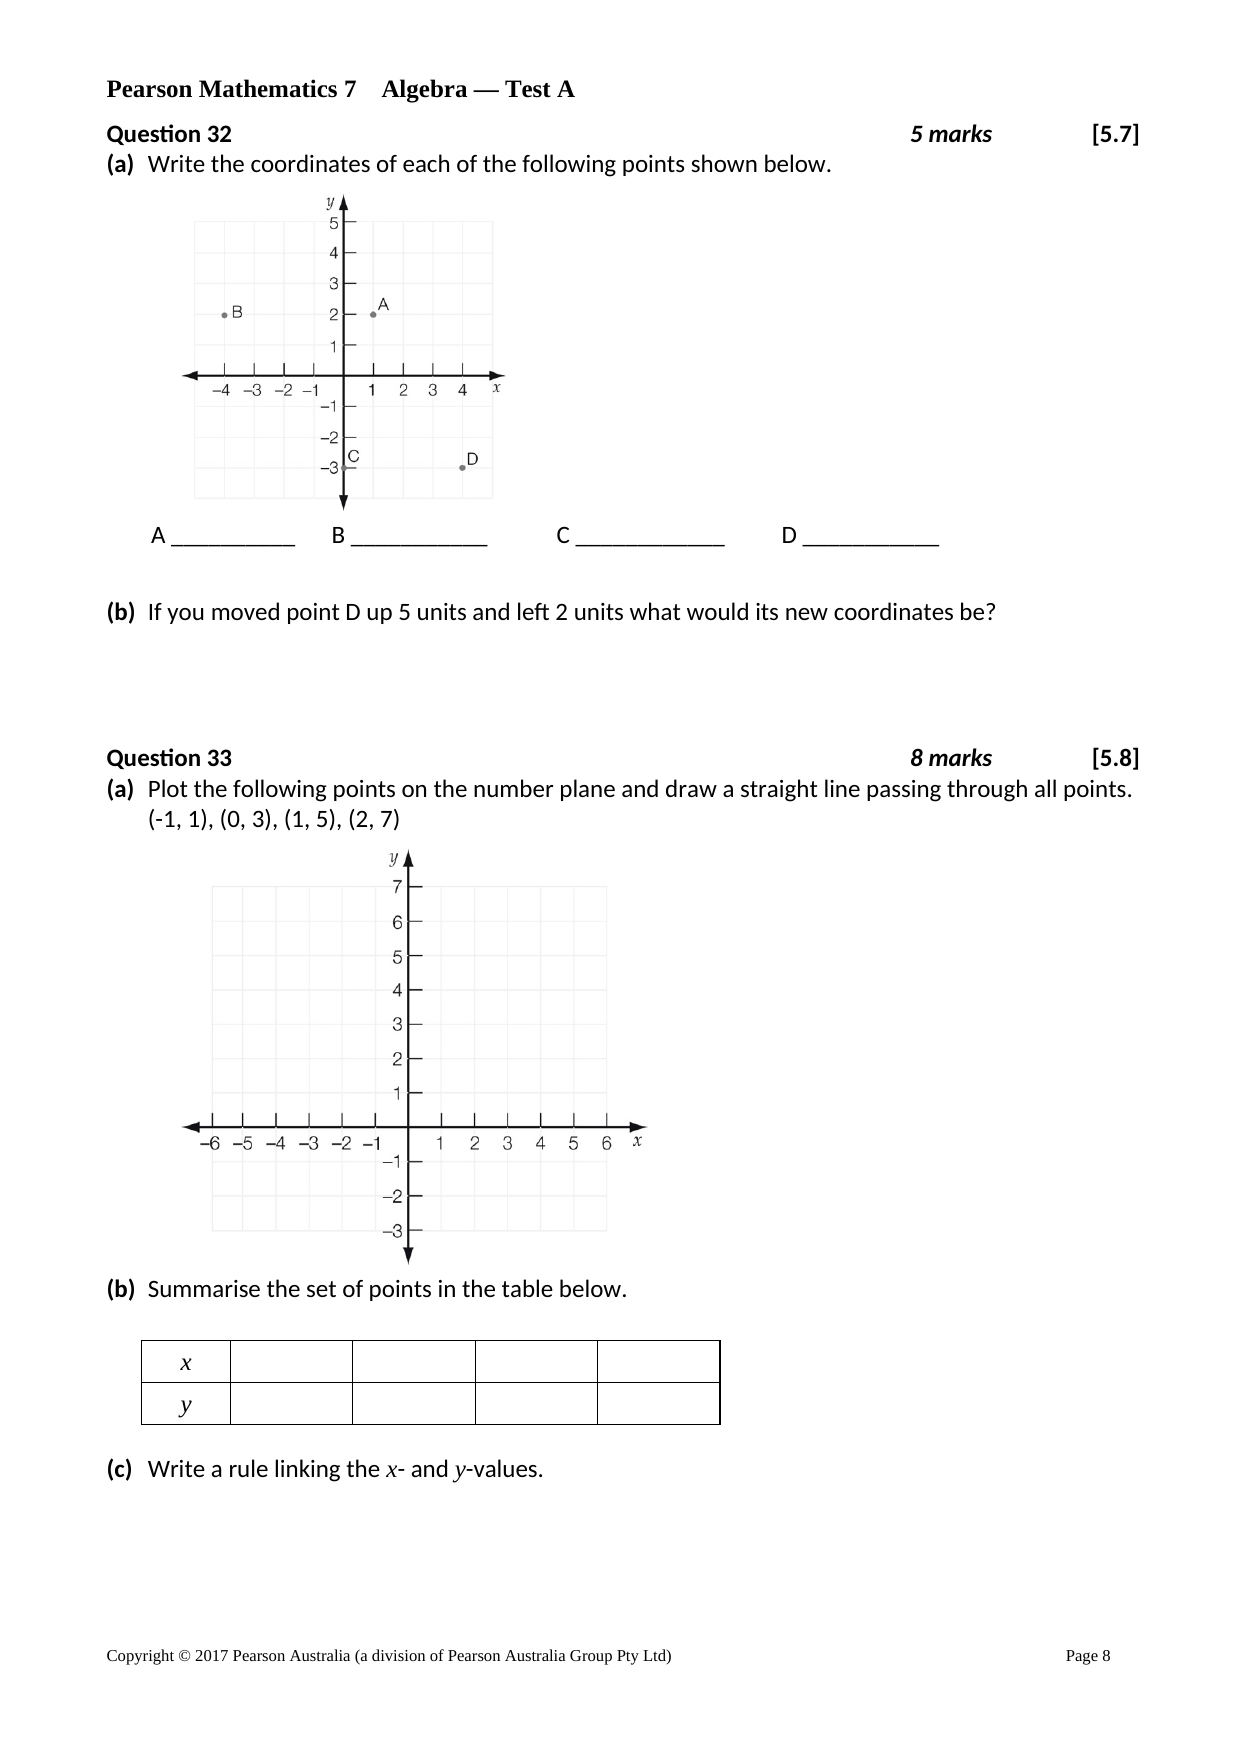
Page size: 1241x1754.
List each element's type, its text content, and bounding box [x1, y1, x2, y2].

table_header [476, 1341, 597, 1382]
subtitle Question 32 5 marks [5.7] [106, 118, 1134, 149]
picture [181, 187, 515, 511]
table_header x [142, 1341, 230, 1382]
table_header [598, 1341, 719, 1382]
table_header [353, 1341, 475, 1382]
table_header [231, 1341, 352, 1382]
text (b) If you moved point D up 5 units and left 2 units what would its new coordinates be? [106, 596, 1134, 627]
table_cell [598, 1383, 719, 1424]
text (a) Write the coordinates of each of the following points shown below. [106, 149, 1134, 179]
table_cell [231, 1383, 352, 1424]
text A __________ B ___________ C ____________ D ___________ [106, 519, 1134, 549]
text (b) Summarise the set of points in the table below. [106, 1273, 1134, 1303]
text (a) Plot the following points on the number plane and draw a straight line passing through all points. (-1, 1), (0, 3), (1, 5), (2, 7) [106, 773, 1134, 834]
table_cell y [142, 1383, 230, 1424]
table_cell [353, 1383, 475, 1424]
picture [181, 842, 658, 1265]
text (c) Write a rule linking the x- and y-values. [106, 1453, 1134, 1484]
subtitle Question 33 8 marks [5.8] [106, 742, 1134, 773]
table_cell [476, 1383, 597, 1424]
